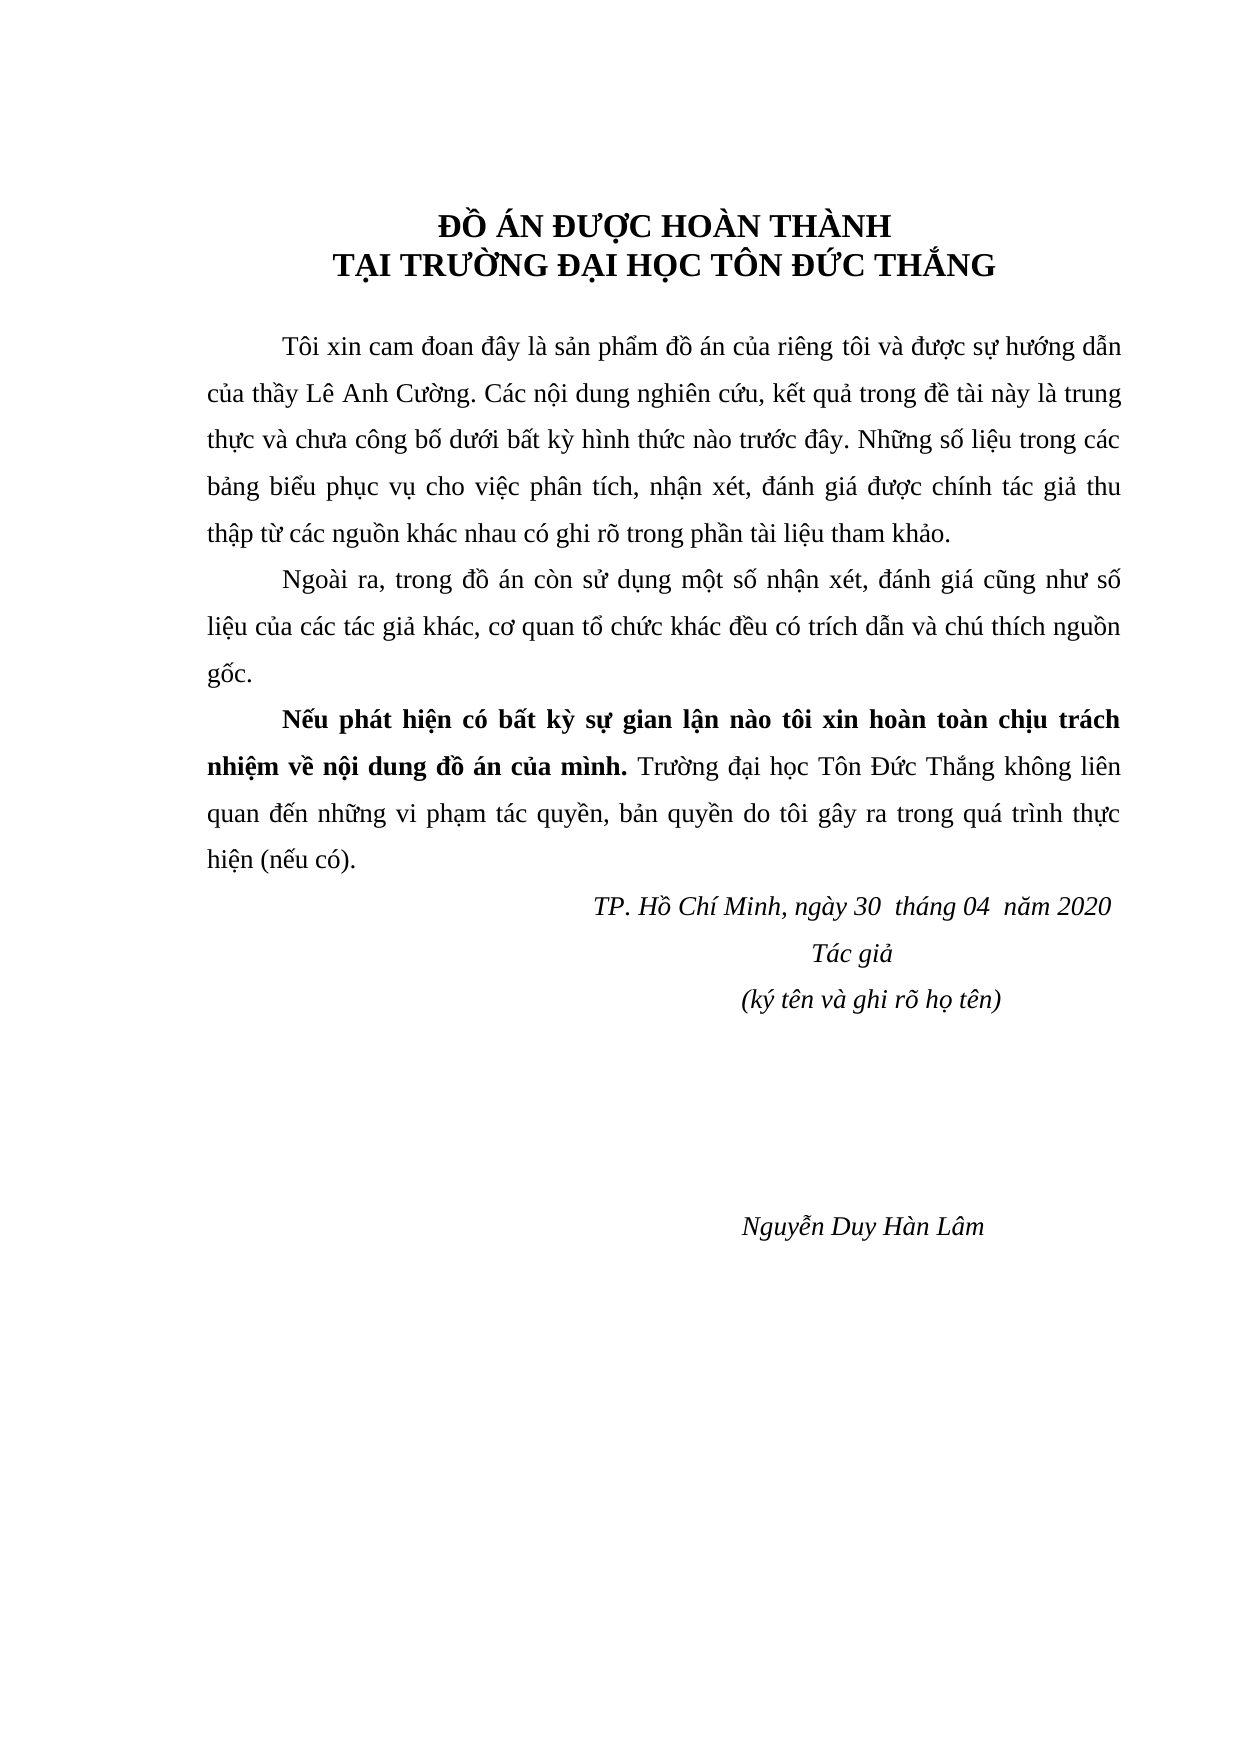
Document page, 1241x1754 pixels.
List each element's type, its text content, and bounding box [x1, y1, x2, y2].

text ĐỒ ÁN ĐƯỢC HOÀN THÀNH [207, 207, 1122, 245]
text Tác giả [582, 937, 1122, 968]
text Nếu phát hiện có bất kỳ sự gian lận nào tôi xin hoàn toàn chịu trách nhiệm về nội dung đồ án của mình. Trường đại học Tôn Đức Thắng không liên quan đến những vi phạm tác quyền, bản quyền do tôi gây ra trong quá trình thực hiện (nếu có). [207, 703, 1122, 874]
text TP. Hồ Chí Minh, ngày 30 tháng 04 năm 2020 [582, 890, 1122, 921]
text (ký tên và ghi rõ họ tên) [207, 983, 1122, 1014]
text Tôi xin cam đoan đây là sản phẩm đồ án của riêng tôi và được sự hướng dẫn của thầy Lê Anh Cường. Các nội dung nghiên cứu, kết quả trong đề tài này là trung thực và chưa công bố dưới bất kỳ hình thức nào trước đây. Những số liệu trong các bảng biểu phục vụ cho việc phân tích, nhận xét, đánh giá được chính tác giả thu thập từ các nguồn khác nhau có ghi rõ trong phần tài liệu tham khảo. [207, 330, 1122, 548]
text Ngoài ra, trong đồ án còn sử dụng một số nhận xét, đánh giá cũng như số liệu của các tác giả khác, cơ quan tổ chức khác đều có trích dẫn và chú thích nguồn gốc. [207, 563, 1122, 688]
text TẠI TRƯỜNG ĐẠI HỌC TÔN ĐỨC THẮNG [207, 245, 1122, 283]
text Nguyễn Duy Hàn Lâm [207, 1210, 1122, 1241]
